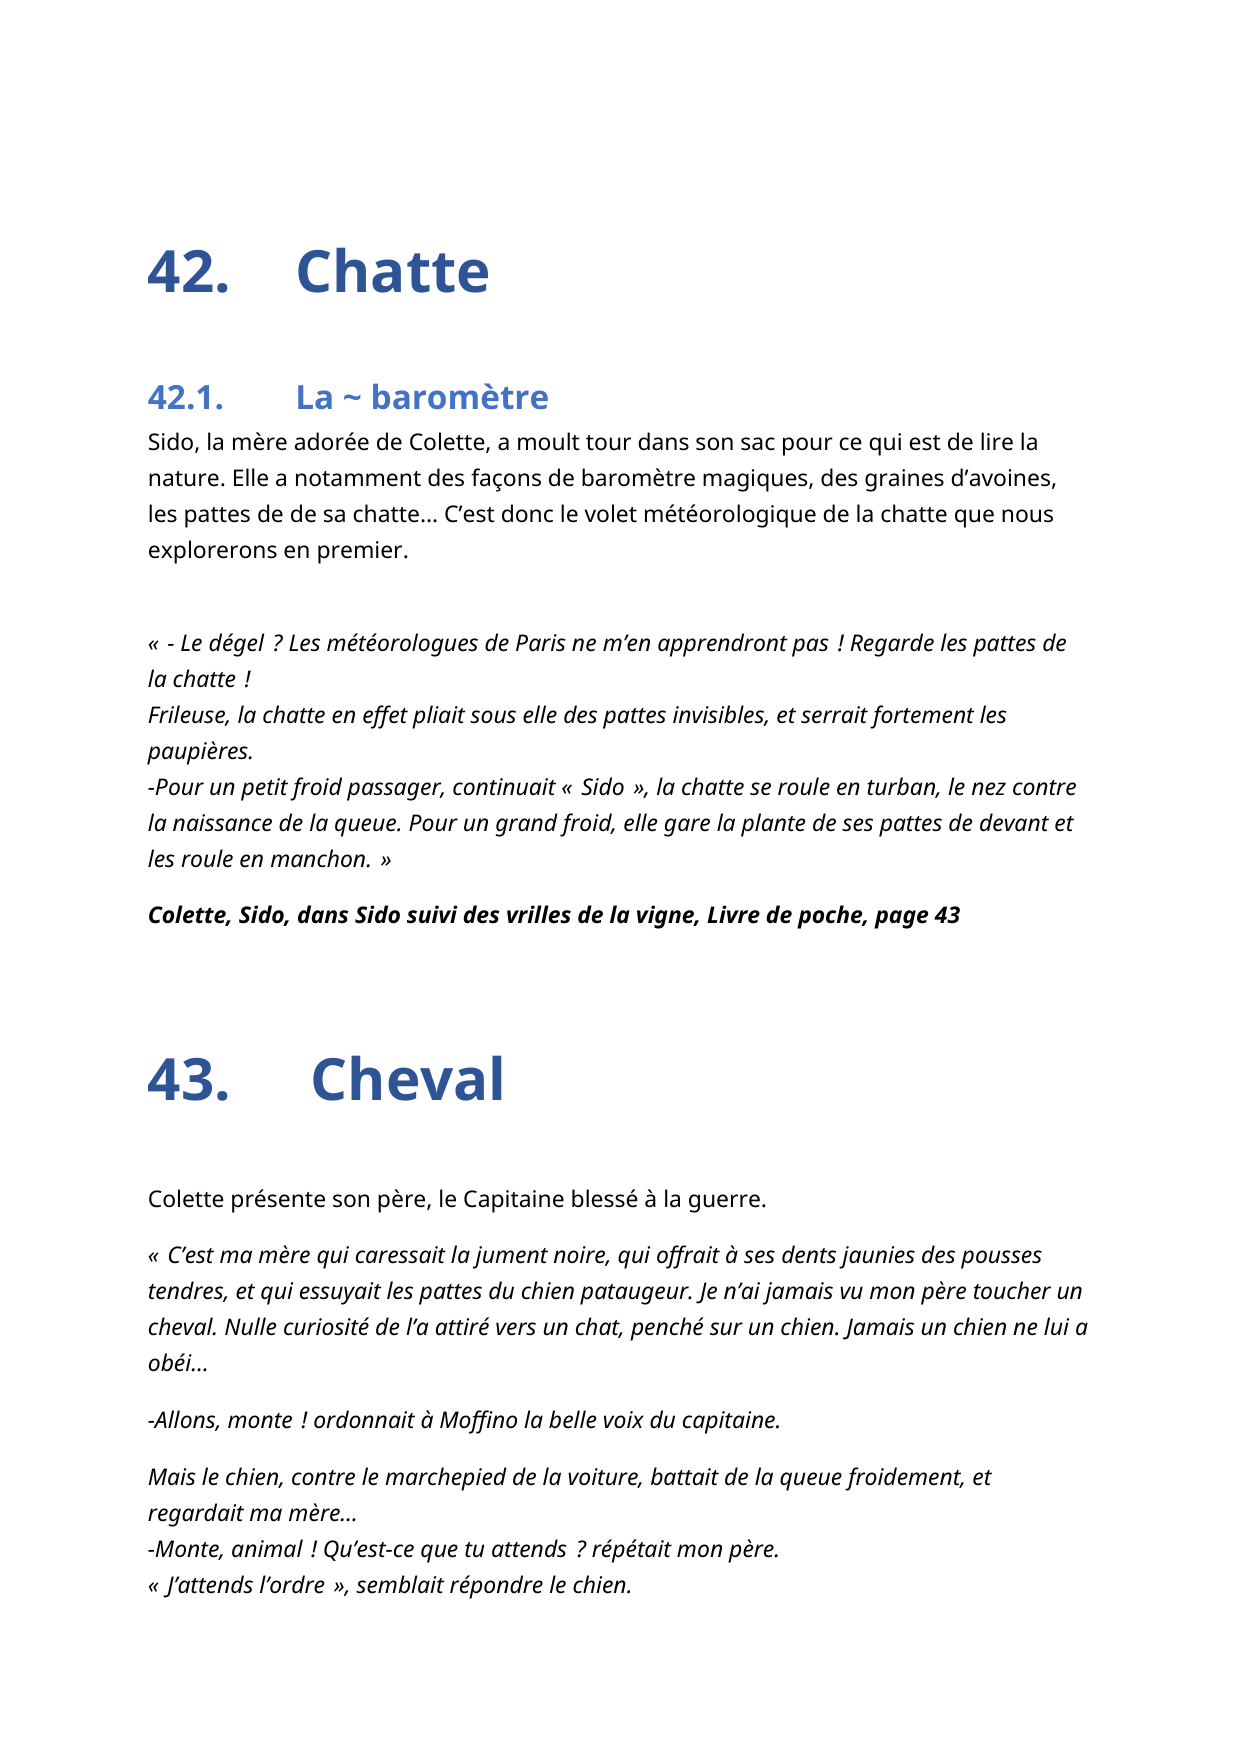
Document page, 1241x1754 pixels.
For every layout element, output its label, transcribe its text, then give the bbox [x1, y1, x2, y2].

subtitle Chatte [148, 230, 1093, 309]
text Sido, la mère adorée de Colette, a moult tour dans son sac pour ce qui est de lire la nature. Elle a notamment des façons de baromètre magiques, des graines d’avoines, les pattes de de sa chatte… C’est donc le volet météorologique de la chatte que nous explorerons en premier. [148, 426, 1093, 565]
text « - Le dégel ? Les météorologues de Paris ne m’en apprendront pas ! Regarde les pattes de la chatte ! Frileuse, la chatte en effet pliait sous elle des pattes invisibles, et serrait fortement les paupières. -Pour un petit froid passager, continuait « Sido », la chatte se roule en turban, le nez contre la naissance de la queue. Pour un grand froid, elle gare la plante de ses pattes de devant et les roule en manchon. » [148, 591, 1093, 874]
text Colette présente son père, le Capitaine blessé à la guerre. [148, 1183, 1093, 1214]
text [148, 1461, 1093, 1600]
subtitle Cheval [148, 1038, 1093, 1118]
text Colette, Sido, dans Sido suivi des vrilles de la vigne, Livre de poche, page 43 [148, 899, 1093, 931]
subtitle La ~ baromètre [148, 374, 1093, 419]
text -Allons, monte ! ordonnait à Moffino la belle voix du capitaine. [148, 1404, 1093, 1435]
text « C’est ma mère qui caressait la jument noire, qui offrait à ses dents jaunies des pousses tendres, et qui essuyait les pattes du chien pataugeur. Je n’ai jamais vu mon père toucher un cheval. Nulle curiosité de l’a attiré vers un chat, penché sur un chien. Jamais un chien ne lui a obéi… [148, 1239, 1093, 1378]
